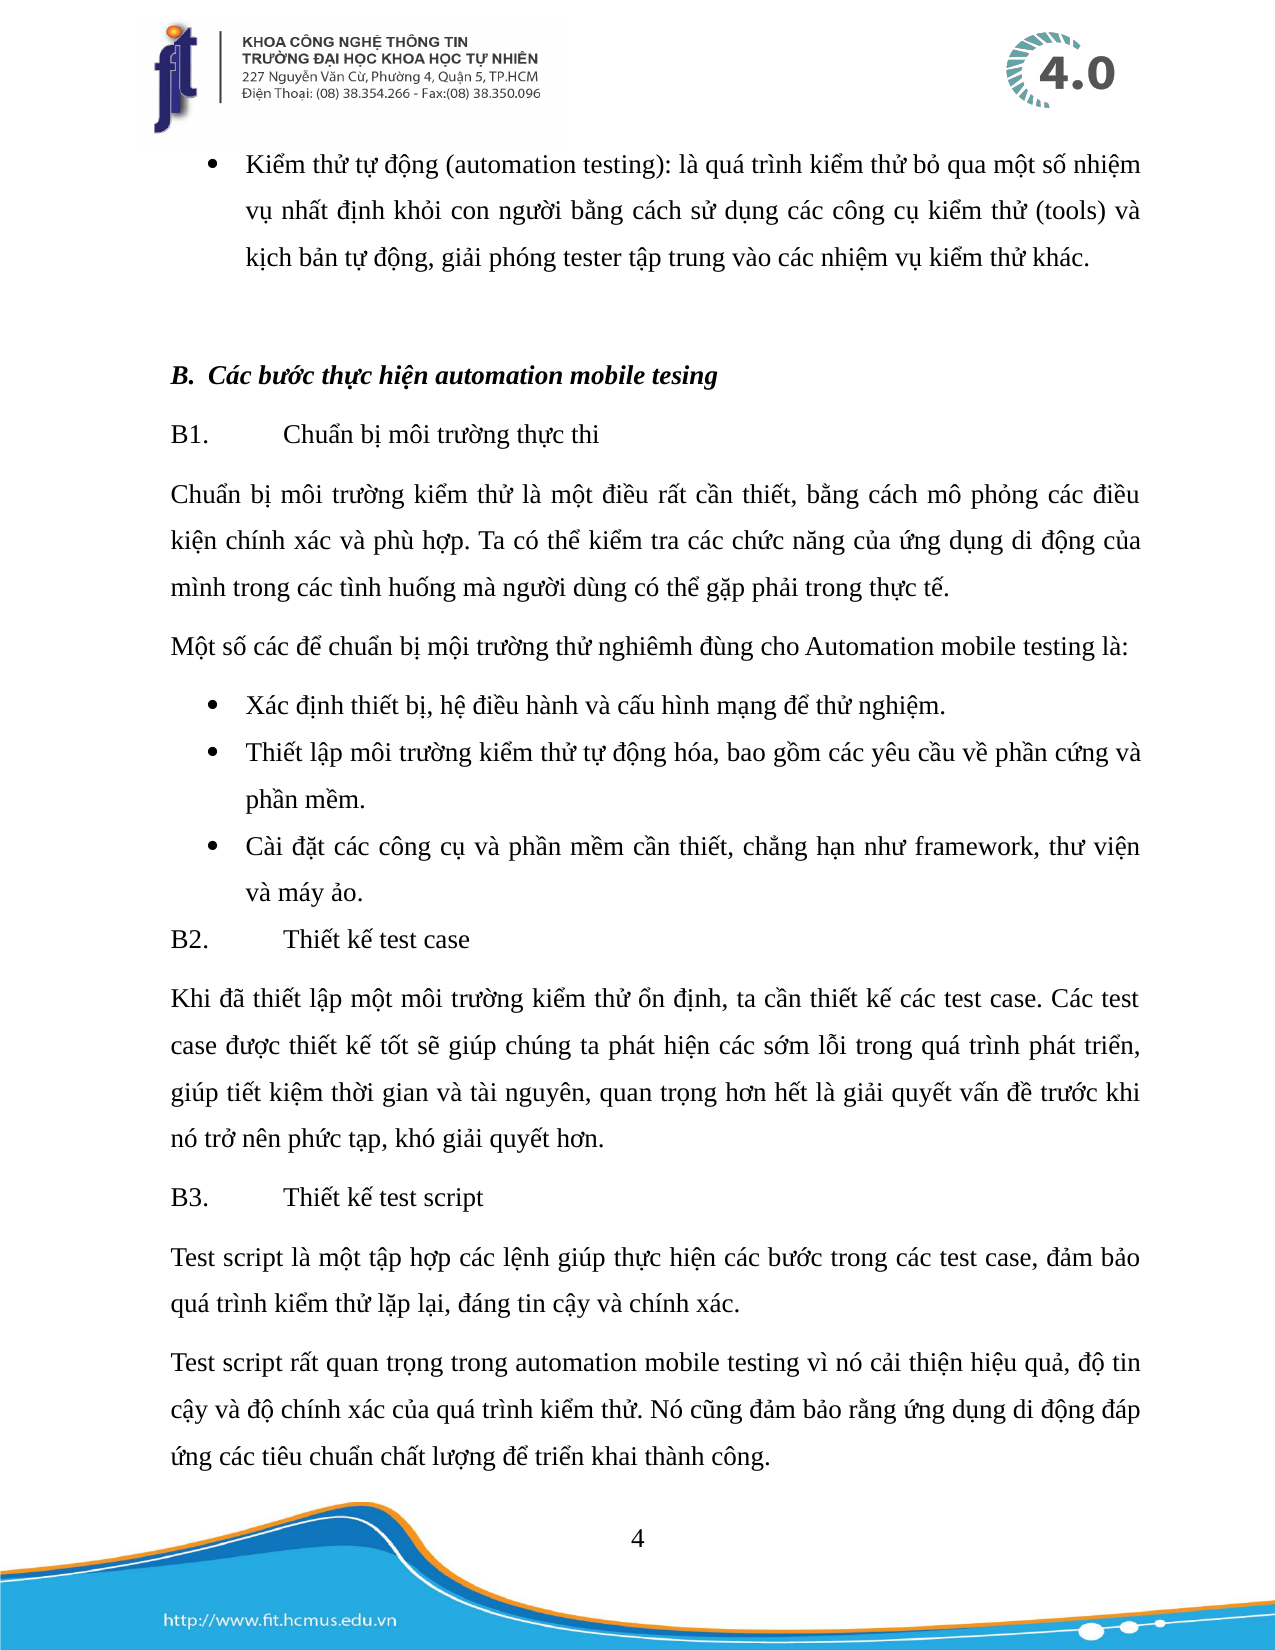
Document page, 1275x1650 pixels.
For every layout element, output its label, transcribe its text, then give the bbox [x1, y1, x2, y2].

list Xác định thiết bị, hệ điều hành và cấu hình mạng để thử nghiệm. [208, 689, 1142, 721]
list Thiết kế test script [170, 1182, 1142, 1213]
picture [0, 1502, 1275, 1650]
list Thiết kế test case [170, 923, 1142, 954]
list Thiết lập môi trường kiểm thử tự động hóa, bao gồm các yêu cầu về phần cứng và phần mềm. [208, 736, 1142, 814]
list Chuẩn bị môi trường thực thi [170, 419, 1142, 450]
list Cài đặt các công cụ và phần mềm cần thiết, chẳng hạn như framework, thư viện và máy ảo. [208, 830, 1142, 908]
text Một số các để chuẩn bị mội trường thử nghiêmh đùng cho Automation mobile testing là: [170, 630, 1142, 661]
text Chuẩn bị môi trường kiểm thử là một điều rất cần thiết, bằng cách mô phỏng các điều kiện chính xác và phù hợp. Ta có thể kiểm tra các chức năng của ứng dụng di động của mình trong các tình huống mà người dùng có thể gặp phải trong thực tế. [170, 478, 1142, 602]
text Khi đã thiết lập một môi trường kiểm thử ổn định, ta cần thiết kế các test case. Các test case được thiết kế tốt sẽ giúp chúng ta phát hiện các sớm lỗi trong quá trình phát triển, giúp tiết kiệm thời gian và tài nguyên, quan trọng hơn hết là giải quyết vấn đề trước khi nó trở nên phức tạp, khó giải quyết hơn. [170, 982, 1142, 1153]
text Test script rất quan trọng trong automation mobile testing vì nó cải thiện hiệu quả, độ tin cậy và độ chính xác của quá trình kiểm thử. Nó cũng đảm bảo rằng ứng dụng di động đáp ứng các tiêu chuẩn chất lượng để triển khai thành công. [170, 1347, 1142, 1471]
list Kiểm thử tự động (automation testing): là quá trình kiểm thử bỏ qua một số nhiệm vụ nhất định khỏi con người bằng cách sử dụng các công cụ kiểm thử (tools) và kịch bản tự động, giải phóng tester tập trung vào các nhiệm vụ kiểm thử khác. [208, 148, 1142, 272]
subtitle Các bước thực hiện automation mobile tesing [170, 359, 1142, 391]
picture [998, 26, 1124, 111]
text Test script là một tập hợp các lệnh giúp thực hiện các bước trong các test case, đảm bảo quá trình kiểm thử lặp lại, đáng tin cậy và chính xác. [170, 1241, 1142, 1318]
picture [132, 16, 572, 154]
